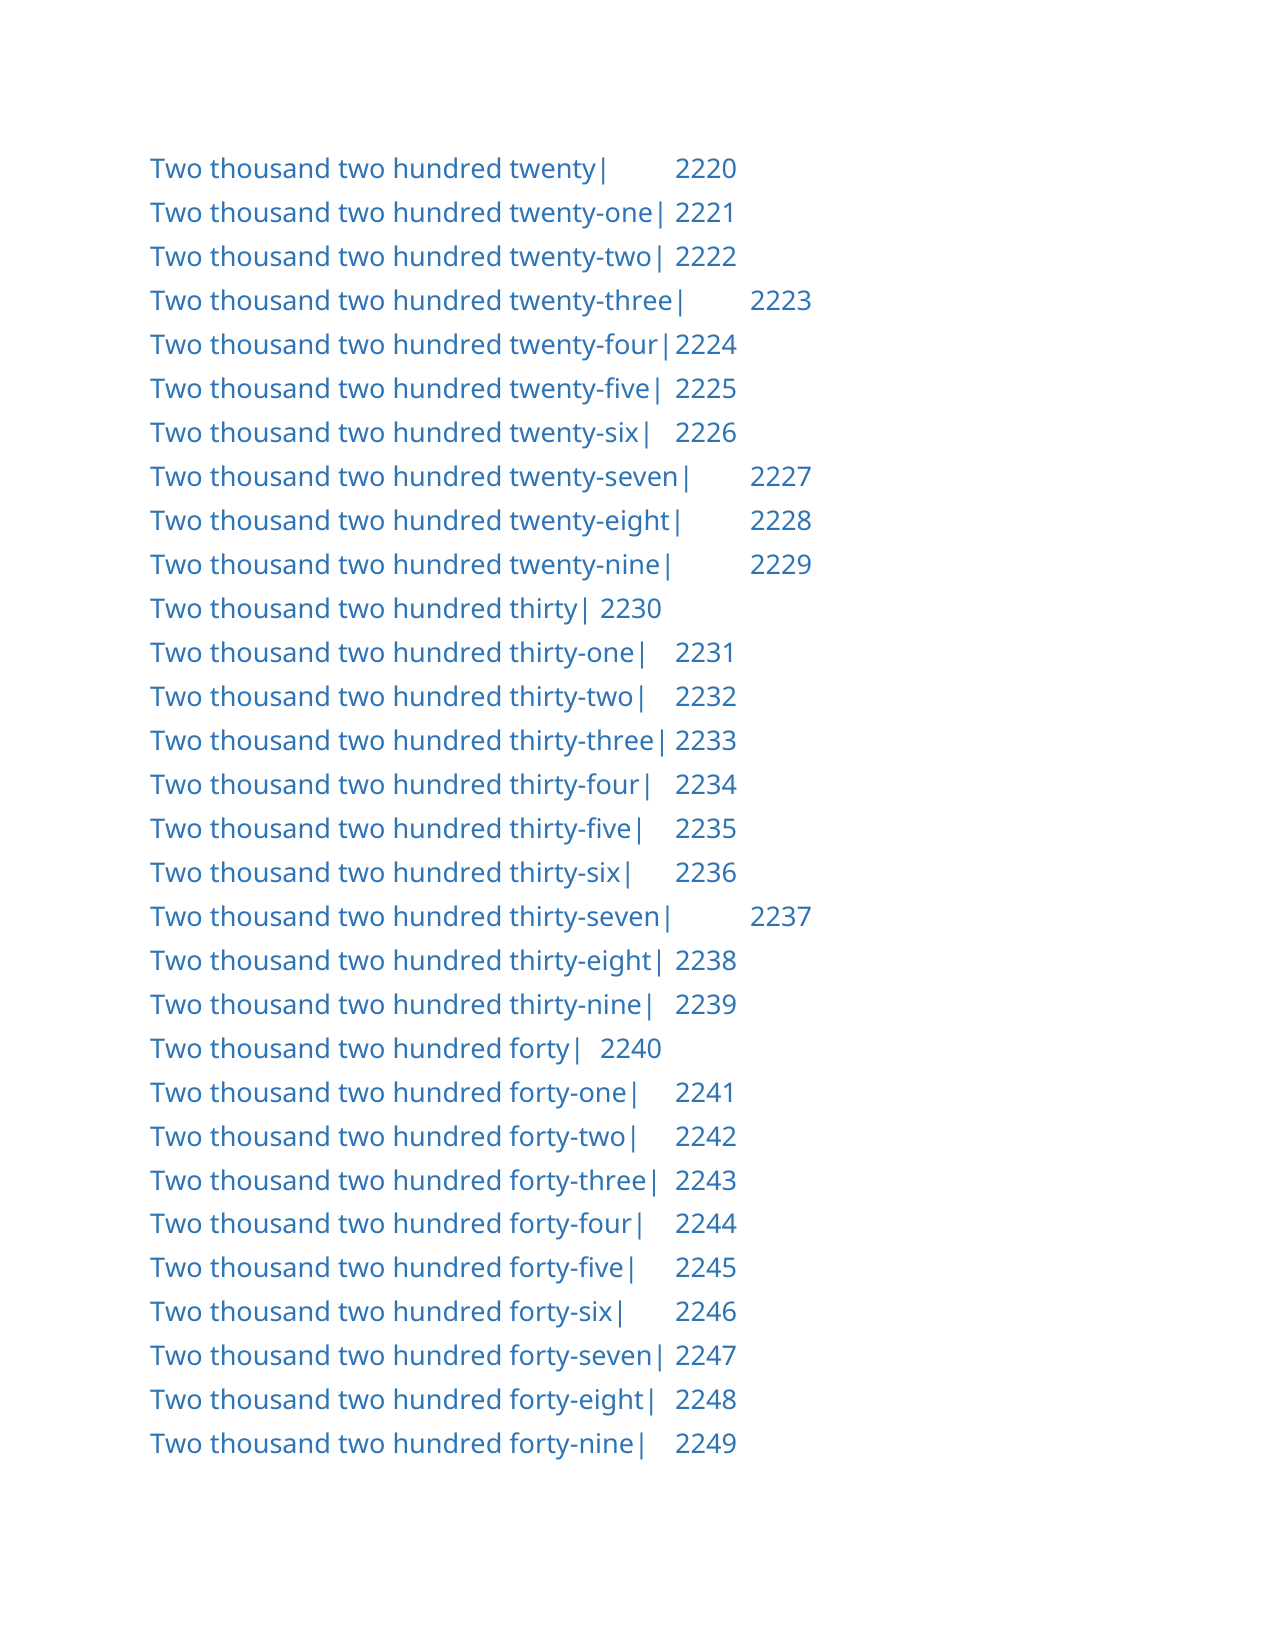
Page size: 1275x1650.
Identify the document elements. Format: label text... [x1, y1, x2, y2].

subtitle 2245 [150, 1249, 1125, 1286]
subtitle 2238 [150, 941, 1125, 978]
subtitle 2224 [150, 326, 1125, 363]
subtitle 2223 [150, 282, 1125, 319]
subtitle 2220 [150, 150, 1125, 187]
subtitle 2230 [150, 589, 1125, 626]
subtitle 2241 [150, 1073, 1125, 1110]
subtitle 2240 [150, 1029, 1125, 1066]
subtitle 2249 [150, 1425, 1125, 1462]
subtitle 2222 [150, 238, 1125, 275]
subtitle 2244 [150, 1205, 1125, 1242]
subtitle 2231 [150, 633, 1125, 670]
subtitle 2235 [150, 809, 1125, 846]
subtitle 2246 [150, 1293, 1125, 1330]
subtitle 2232 [150, 677, 1125, 714]
subtitle 2233 [150, 721, 1125, 758]
subtitle 2221 [150, 194, 1125, 231]
subtitle 2234 [150, 765, 1125, 802]
subtitle 2225 [150, 370, 1125, 407]
subtitle 2226 [150, 414, 1125, 451]
subtitle 2247 [150, 1337, 1125, 1374]
subtitle 2236 [150, 853, 1125, 890]
subtitle 2248 [150, 1381, 1125, 1418]
subtitle 2229 [150, 546, 1125, 582]
subtitle 2242 [150, 1117, 1125, 1154]
subtitle 2239 [150, 985, 1125, 1022]
subtitle 2237 [150, 897, 1125, 934]
subtitle 2228 [150, 502, 1125, 538]
subtitle 2243 [150, 1161, 1125, 1198]
subtitle 2227 [150, 458, 1125, 494]
